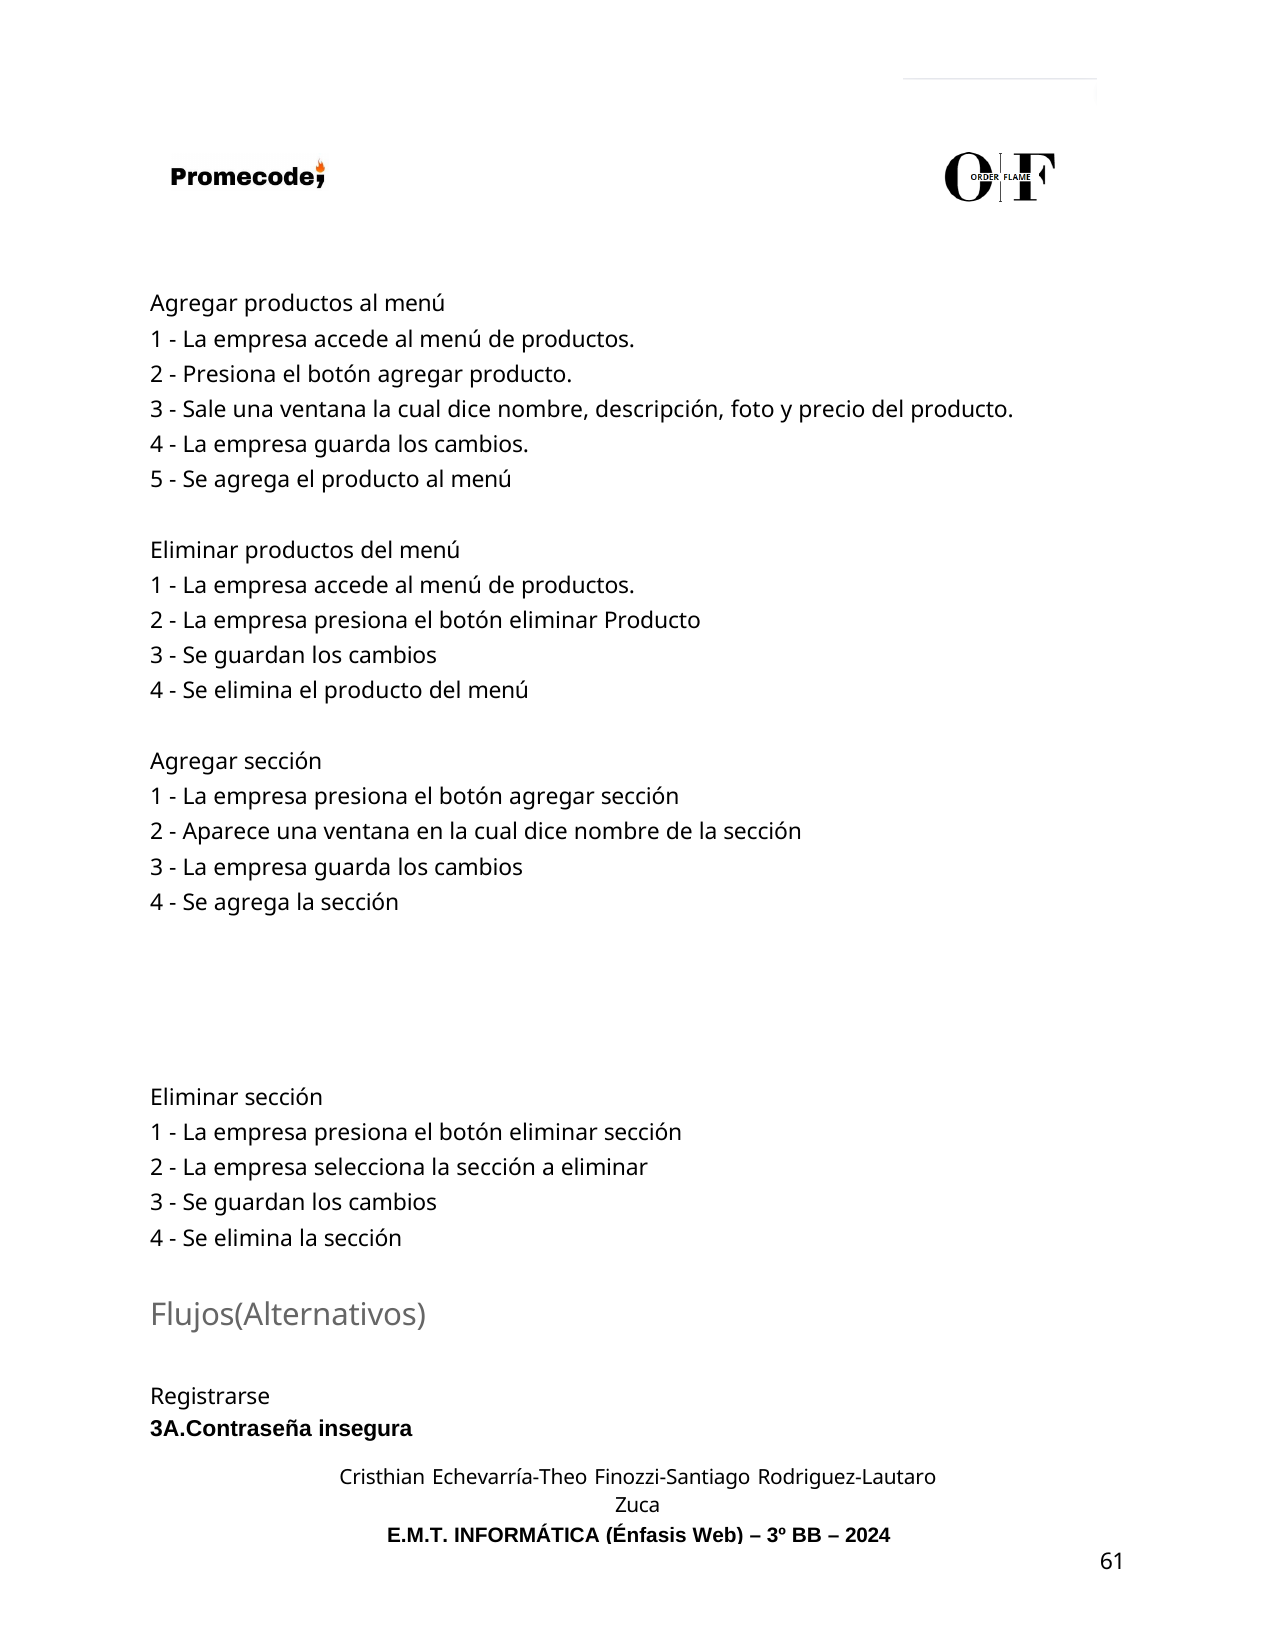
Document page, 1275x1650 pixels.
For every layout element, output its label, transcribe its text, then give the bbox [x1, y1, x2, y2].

picture [903, 78, 1097, 202]
list - Sale una ventana la cual dice nombre, descripción, foto y precio del producto. [150, 393, 1267, 424]
list - Se guardan los cambios [150, 639, 1267, 671]
text Registrarse [150, 1380, 1267, 1411]
picture [171, 153, 329, 191]
text Agregar sección [150, 745, 1267, 776]
list - La empresa selecciona la sección a eliminar [150, 1151, 1267, 1182]
list - La empresa guarda los cambios. [150, 428, 1267, 459]
list - Se elimina la sección [150, 1221, 1267, 1253]
list - Se guardan los cambios [150, 1186, 1267, 1217]
list - Aparece una ventana en la cual dice nombre de la sección [150, 815, 1267, 847]
list - Se agrega la sección [150, 886, 1267, 917]
list - La empresa accede al menú de productos. [150, 569, 1267, 600]
list - La empresa guarda los cambios [150, 851, 1267, 882]
list - La empresa presiona el botón agregar sección [150, 780, 1267, 811]
text Eliminar productos del menú [150, 534, 1267, 565]
list - La empresa presiona el botón eliminar sección [150, 1116, 1267, 1147]
text Agregar productos al menú [150, 287, 1267, 318]
list - La empresa presiona el botón eliminar Producto [150, 604, 1267, 635]
list - Se elimina el producto del menú [150, 674, 1267, 706]
text Eliminar sección [150, 1081, 1267, 1112]
list - La empresa accede al menú de productos. [150, 322, 1267, 354]
list - Presiona el botón agregar producto. [150, 358, 1267, 389]
list - Se agrega el producto al menú [150, 463, 1267, 494]
subtitle Flujos(Alternativos) [150, 1292, 1267, 1334]
text 3A.Contraseña insegura [150, 1415, 1267, 1441]
